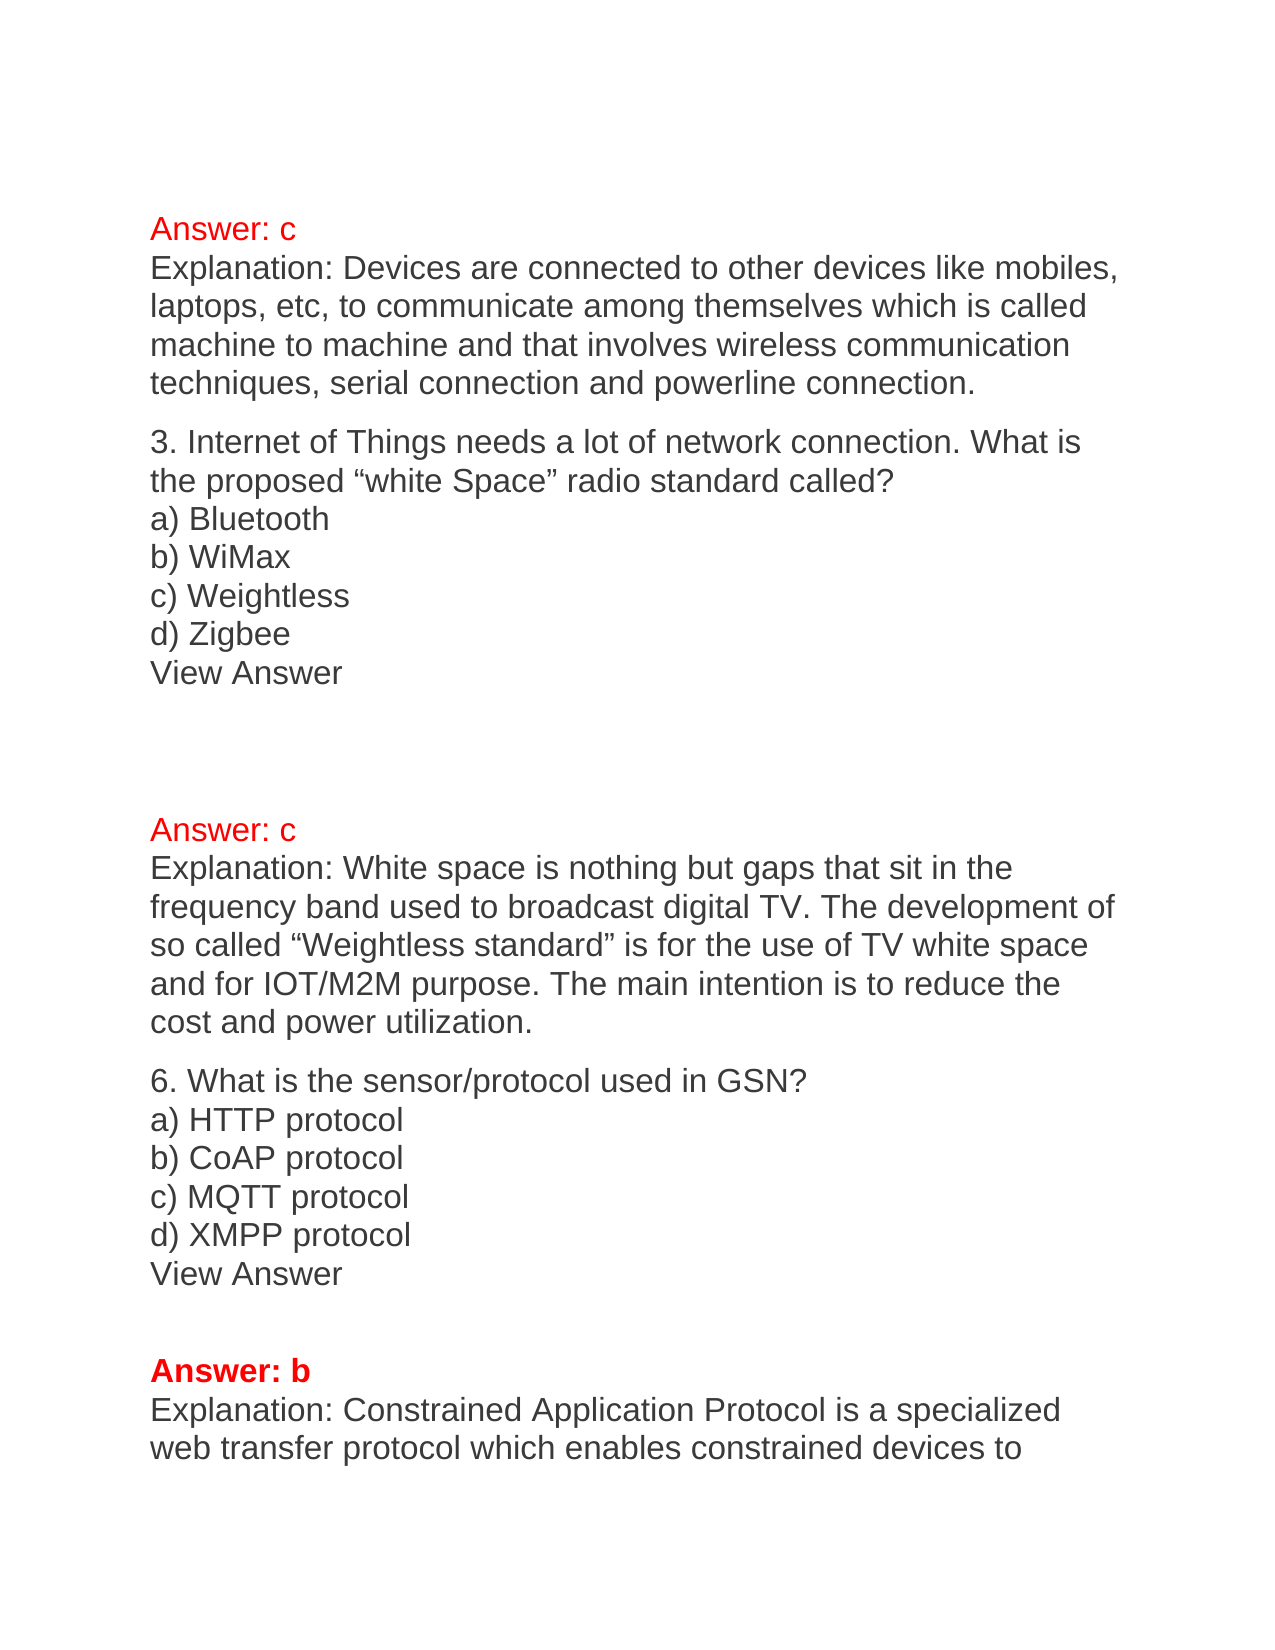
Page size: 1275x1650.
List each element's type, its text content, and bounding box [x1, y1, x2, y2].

text 3. Internet of Things needs a lot of network connection. What is the proposed “white Space” radio standard called? a) Bluetooth b) WiMax c) Weightless d) Zigbee View Answer [150, 422, 1125, 691]
text Answer: c Explanation: White space is nothing but gaps that sit in the frequency band used to broadcast digital TV. The development of so called “Weightless standard” is for the use of TV white space and for IOT/M2M purpose. The main intention is to reduce the cost and power utilization. [150, 810, 1125, 1041]
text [150, 1351, 1125, 1467]
text Answer: c Explanation: Devices are connected to other devices like mobiles, laptops, etc, to communicate among themselves which is called machine to machine and that involves wireless communication techniques, serial connection and powerline connection. [150, 209, 1125, 401]
text 6. What is the sensor/protocol used in GSN? a) HTTP protocol b) CoAP protocol c) MQTT protocol d) XMPP protocol View Answer [150, 1061, 1125, 1292]
